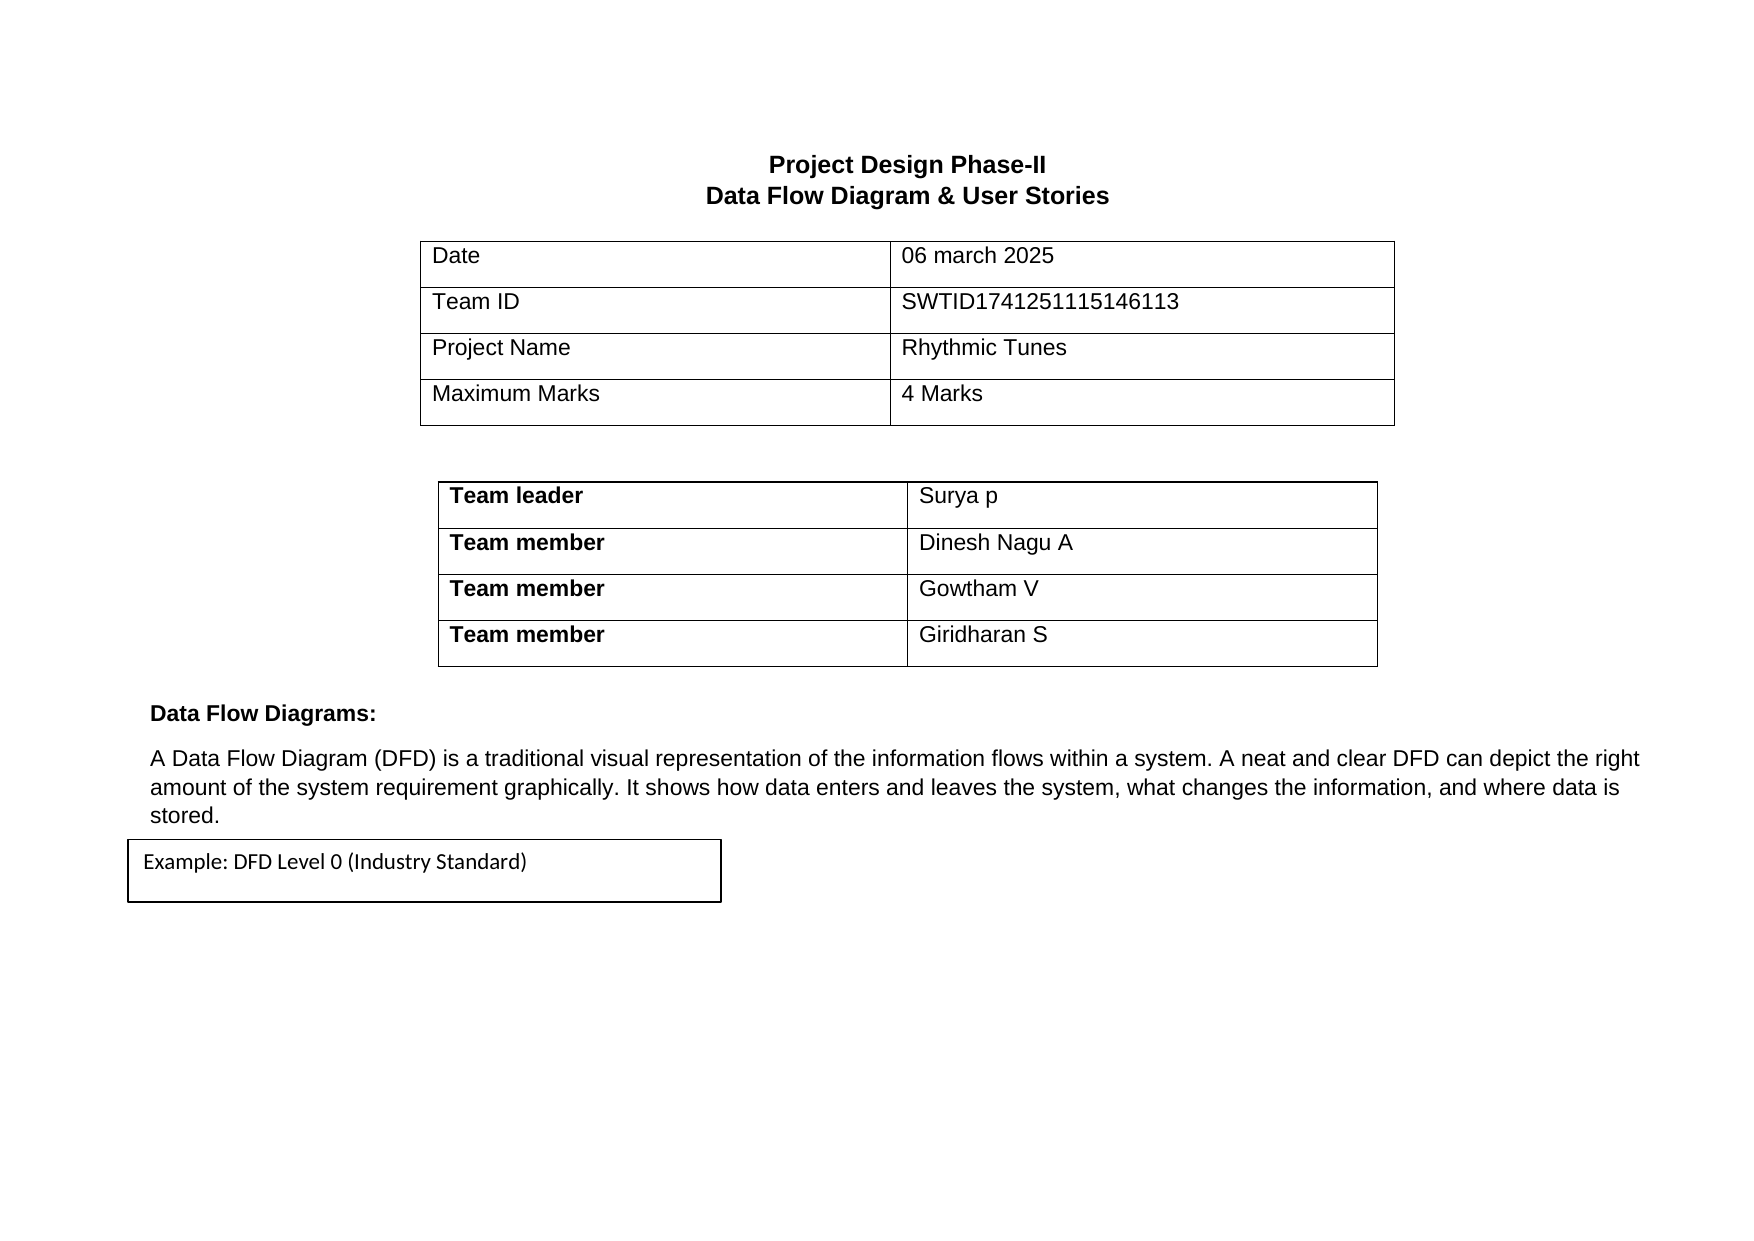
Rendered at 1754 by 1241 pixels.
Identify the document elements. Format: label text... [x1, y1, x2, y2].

table_header Date [421, 242, 890, 287]
table_cell Giridharan S [908, 621, 1377, 666]
text Project Design Phase-II [150, 150, 1665, 179]
table_cell Project Name [421, 334, 890, 379]
table_cell SWTID1741251115146113 [891, 288, 1394, 333]
table_cell Dinesh Nagu A [908, 529, 1377, 574]
table_cell 4 Marks [891, 380, 1394, 425]
table_header Team leader [439, 483, 907, 528]
table_cell Gowtham V [908, 575, 1377, 620]
table_cell Rhythmic Tunes [891, 334, 1394, 379]
table_header Surya p [908, 483, 1377, 528]
table_cell Team ID [421, 288, 890, 333]
table_cell Maximum Marks [421, 380, 890, 425]
table_cell Team member [439, 529, 907, 574]
table_cell Team member [439, 621, 907, 666]
text A Data Flow Diagram (DFD) is a traditional visual representation of the information flows within a system. A neat and clear DFD can depict the right amount of the system requirement graphically. It shows how data enters and leaves the system, what changes the information, and where data is stored. [150, 745, 1665, 829]
text Data Flow Diagram & User Stories [150, 181, 1665, 210]
table_cell Team member [439, 575, 907, 620]
text Data Flow Diagrams: [150, 700, 1665, 727]
table_header 06 march 2025 [891, 242, 1394, 287]
